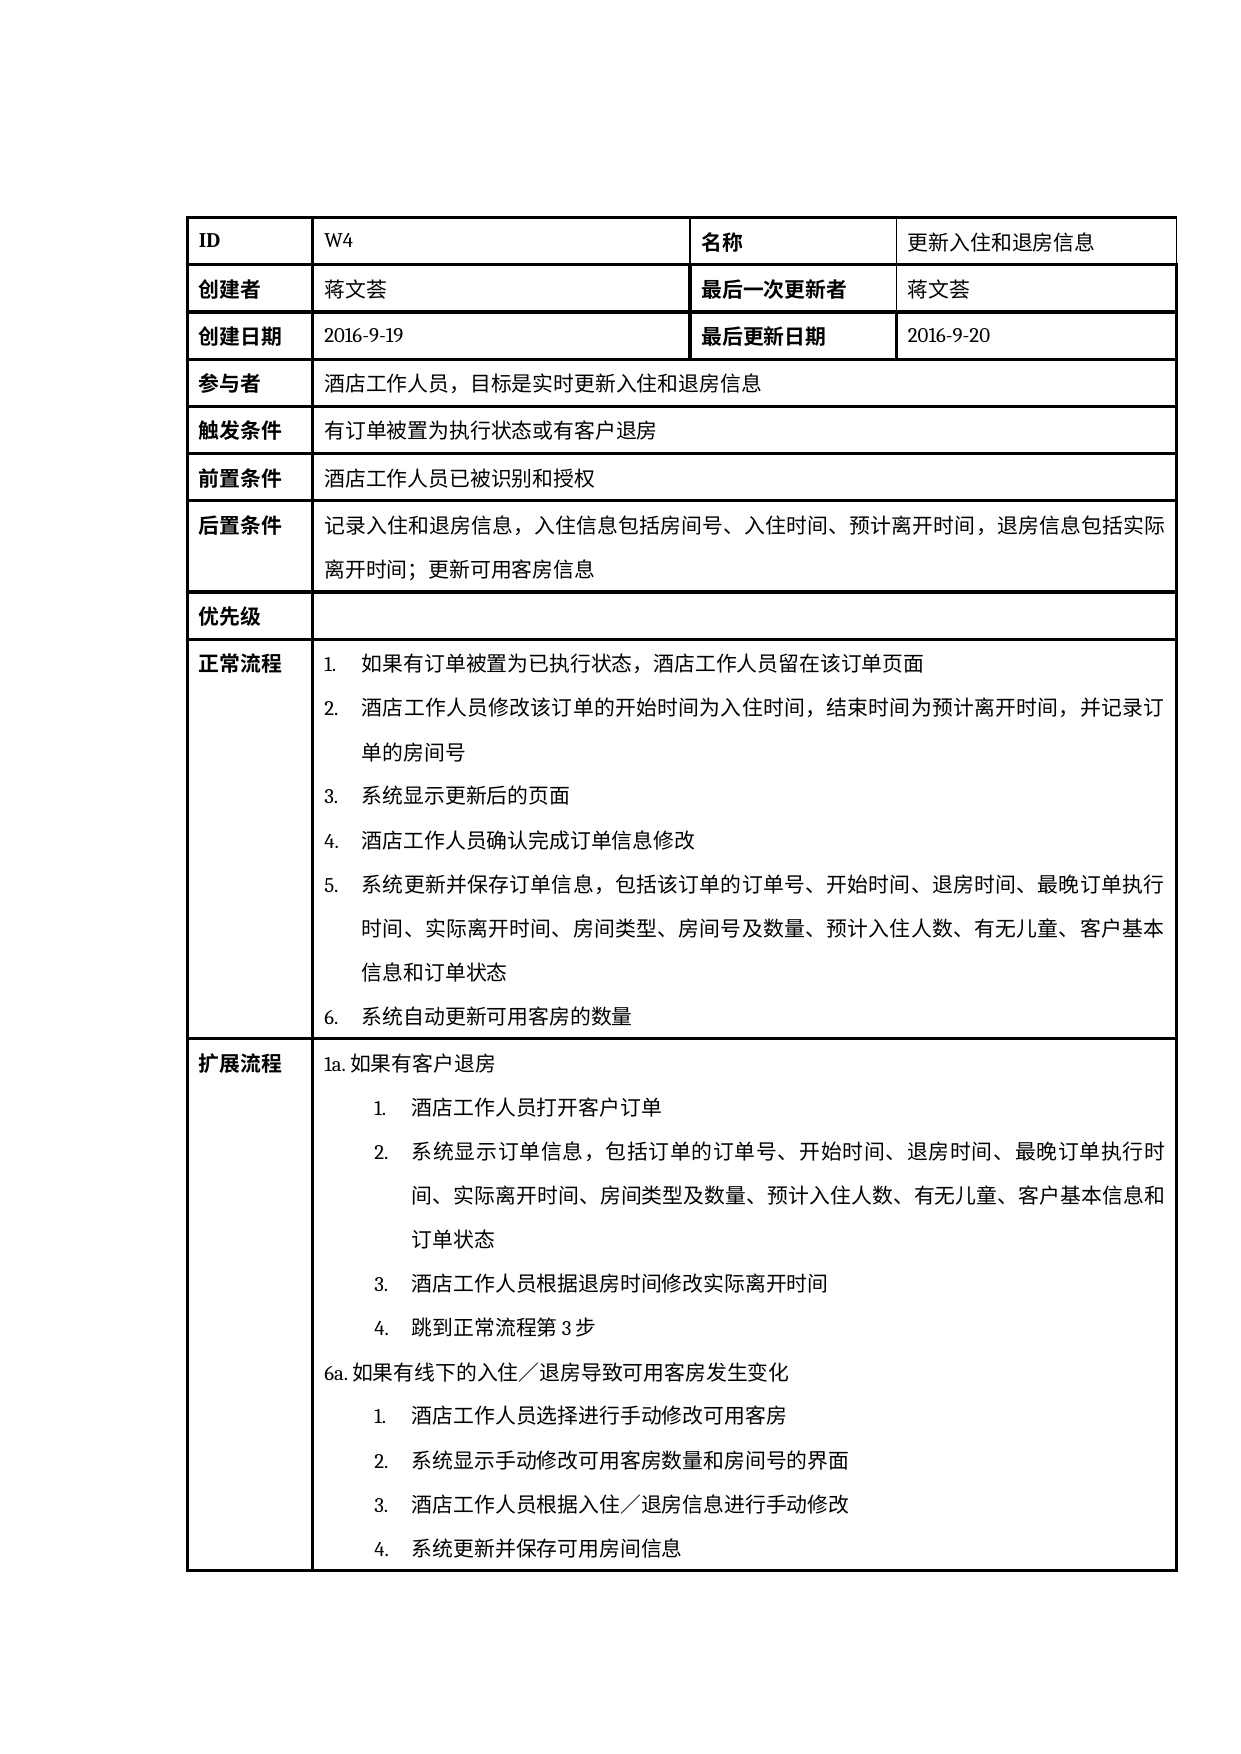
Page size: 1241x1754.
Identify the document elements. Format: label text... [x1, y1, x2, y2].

table_cell 参与者 [189, 361, 311, 405]
table_cell 最后一次更新者 [692, 266, 896, 310]
table_cell 最后更新日期 [692, 314, 895, 358]
table_cell 后置条件 [189, 502, 311, 590]
table_cell [314, 594, 1175, 638]
table_cell 创建者 [189, 266, 311, 310]
table_cell 创建日期 [189, 314, 311, 358]
table_cell 前置条件 [189, 455, 311, 499]
table_header 更新入住和退房信息 [897, 219, 1176, 263]
table_cell 酒店工作人员，目标是实时更新入住和退房信息 [314, 361, 1175, 405]
table_cell 优先级 [189, 594, 311, 638]
table_cell 1a. 如果有客户退房 酒店工作人员打开客户订单 系统显示订单信息，包括订单的订单号、开始时间、退房时间、最晚订单执行时间、实际离开时间、房间类型及数量、预计入住人数、有无儿童、客户基本信息和订单状态 酒店工作人员根据退房时间修改实际离开时间 跳到正常流程第3步 6a. 如果有线下的入住／退房导致可用客房发生变化 酒店工作人员选择进行手动修改可用客房 系统显示手动修改可用客房数量和房间号的界面 酒店工作人员根据入住／退房信息进行手动修改 系统更新并保存可用房间信息 [314, 1040, 1175, 1569]
table_cell 如果有订单被置为已执行状态，酒店工作人员留在该订单页面 酒店工作人员修改该订单的开始时间为入住时间，结束时间为预计离开时间，并记录订单的房间号 系统显示更新后的页面 酒店工作人员确认完成订单信息修改 系统更新并保存订单信息，包括该订单的订单号、开始时间、退房时间、最晚订单执行时间、实际离开时间、房间类型、房间号及数量、预计入住人数、有无儿童、客户基本信息和订单状态 系统自动更新可用客房的数量 [314, 641, 1175, 1037]
table_cell 扩展流程 [189, 1040, 311, 1569]
table_cell 2016-9-20 [898, 314, 1175, 358]
table_cell 触发条件 [189, 408, 311, 452]
table_cell 酒店工作人员已被识别和授权 [314, 455, 1175, 499]
table_cell 记录入住和退房信息，入住信息包括房间号、入住时间、预计离开时间，退房信息包括实际离开时间；更新可用客房信息 [314, 502, 1175, 590]
table_cell 蒋文荟 [314, 266, 688, 310]
table_cell 蒋文荟 [897, 266, 1175, 310]
table_header 名称 [691, 219, 896, 263]
table_cell 正常流程 [189, 641, 311, 1037]
table_cell 2016-9-19 [314, 314, 688, 358]
table_header ID [189, 219, 311, 263]
table_cell 有订单被置为执行状态或有客户退房 [314, 408, 1175, 452]
table_header W4 [314, 219, 689, 263]
